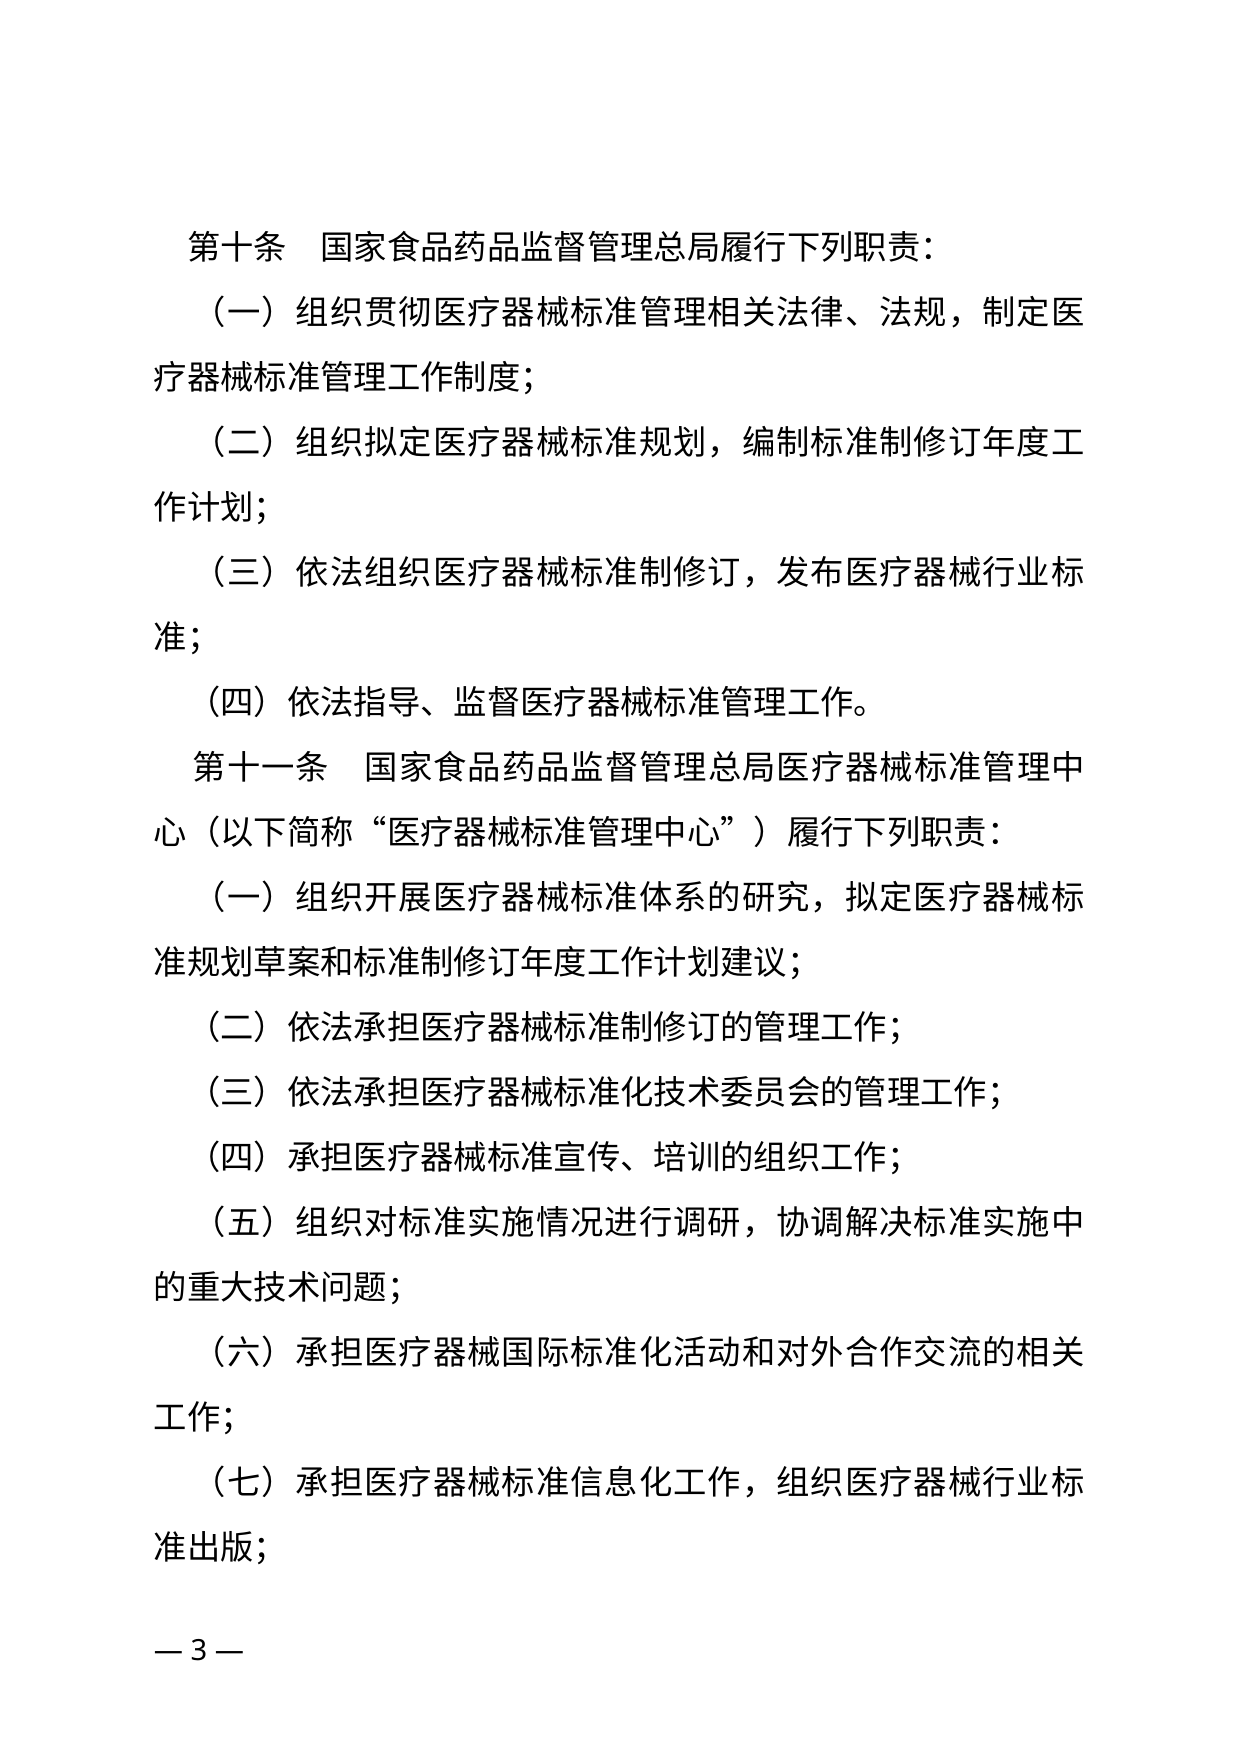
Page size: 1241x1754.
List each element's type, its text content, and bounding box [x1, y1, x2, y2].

text （四）依法指导、监督医疗器械标准管理工作。 [153, 667, 1087, 732]
text （三）依法承担医疗器械标准化技术委员会的管理工作； [153, 1057, 1087, 1122]
text （四）承担医疗器械标准宣传、培训的组织工作； [153, 1122, 1087, 1187]
text （一）组织贯彻医疗器械标准管理相关法律、法规，制定医疗器械标准管理工作制度； [153, 277, 1087, 407]
text 第十一条 国家食品药品监督管理总局医疗器械标准管理中心（以下简称“医疗器械标准管理中心”）履行下列职责： [153, 732, 1087, 862]
text （一）组织开展医疗器械标准体系的研究，拟定医疗器械标准规划草案和标准制修订年度工作计划建议； [153, 862, 1087, 992]
text （二）依法承担医疗器械标准制修订的管理工作； [153, 992, 1087, 1057]
text 第十条 国家食品药品监督管理总局履行下列职责： [153, 212, 1087, 277]
text （二）组织拟定医疗器械标准规划，编制标准制修订年度工作计划； [153, 407, 1087, 537]
text （五）组织对标准实施情况进行调研，协调解决标准实施中的重大技术问题； [153, 1187, 1087, 1317]
text （三）依法组织医疗器械标准制修订，发布医疗器械行业标准； [153, 537, 1087, 667]
text （六）承担医疗器械国际标准化活动和对外合作交流的相关工作； [153, 1317, 1087, 1447]
text （七）承担医疗器械标准信息化工作，组织医疗器械行业标准出版； [153, 1447, 1087, 1577]
